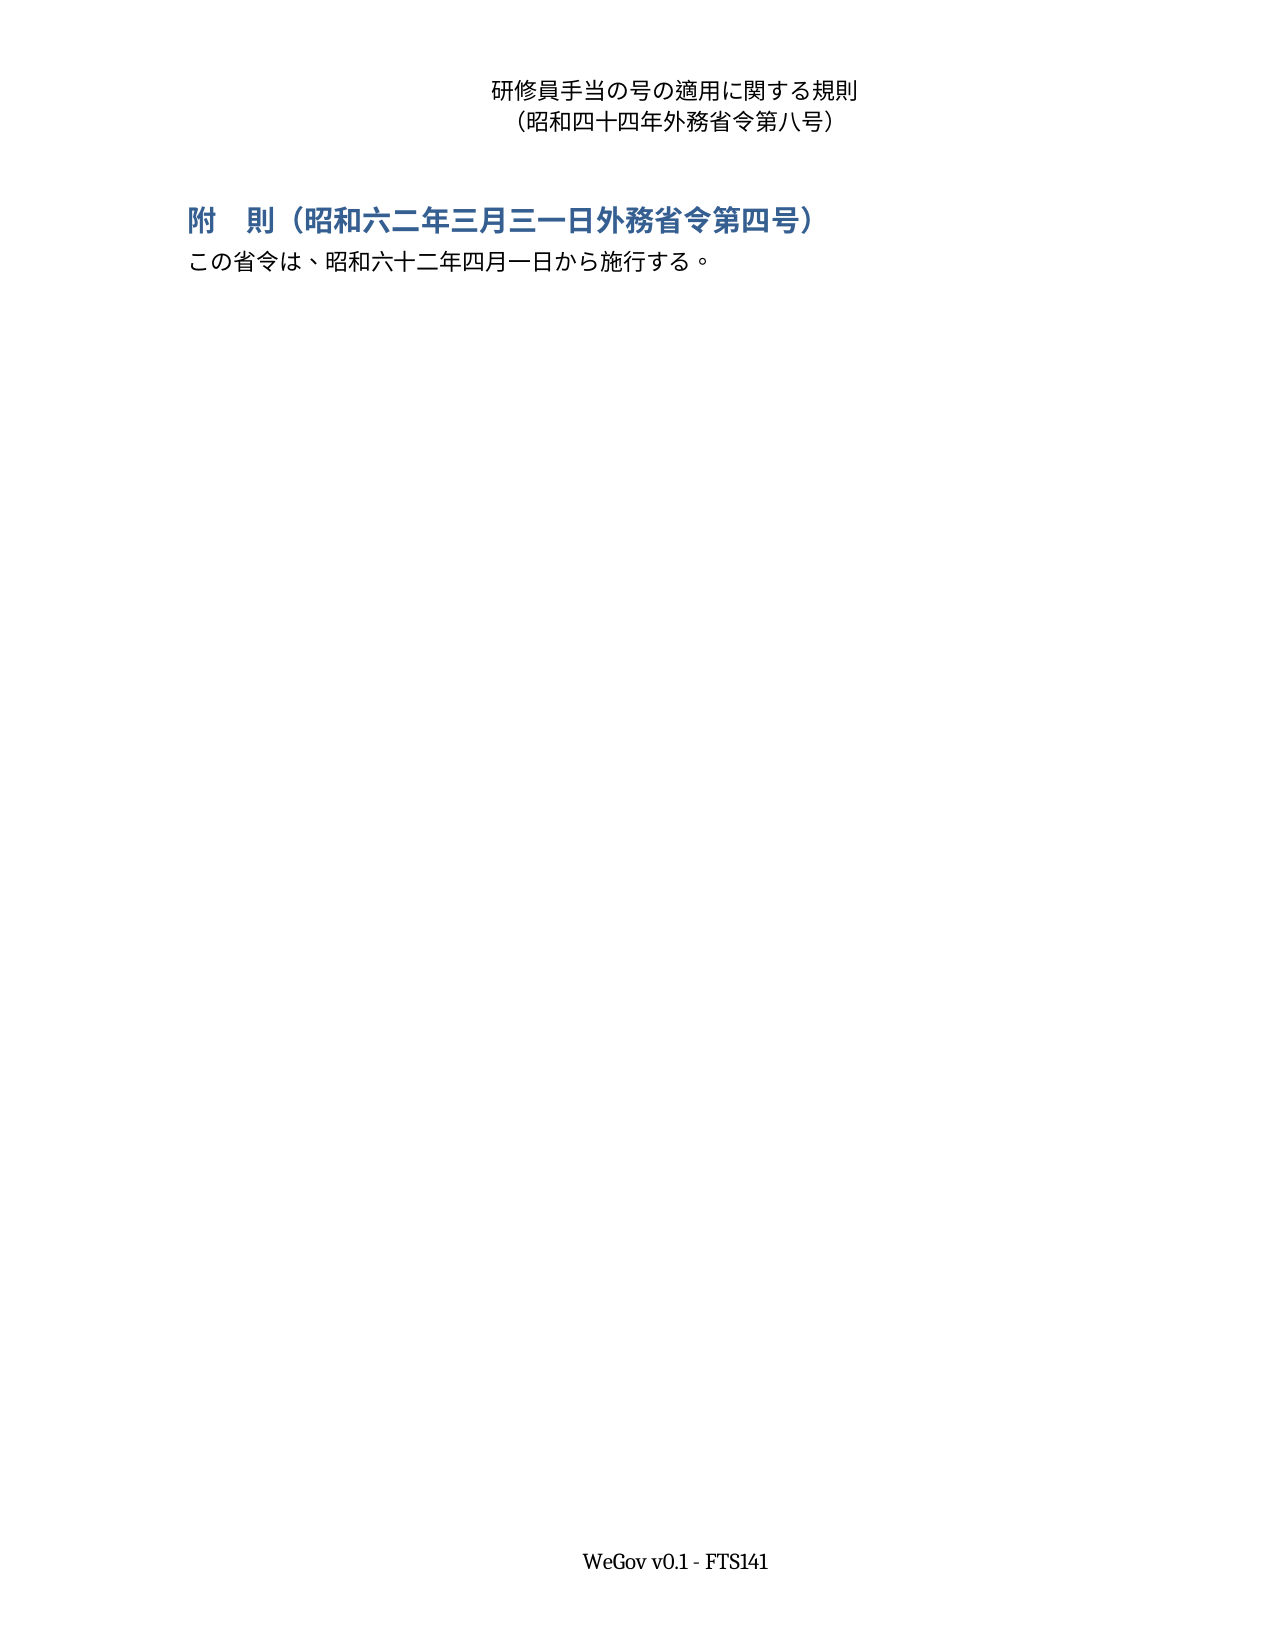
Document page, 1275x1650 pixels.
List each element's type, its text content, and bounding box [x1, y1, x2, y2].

text この省令は、昭和六十二年四月一日から施行する。 [187, 246, 1087, 277]
subtitle 附 則（昭和六二年三月三一日外務省令第四号） [187, 200, 1087, 240]
